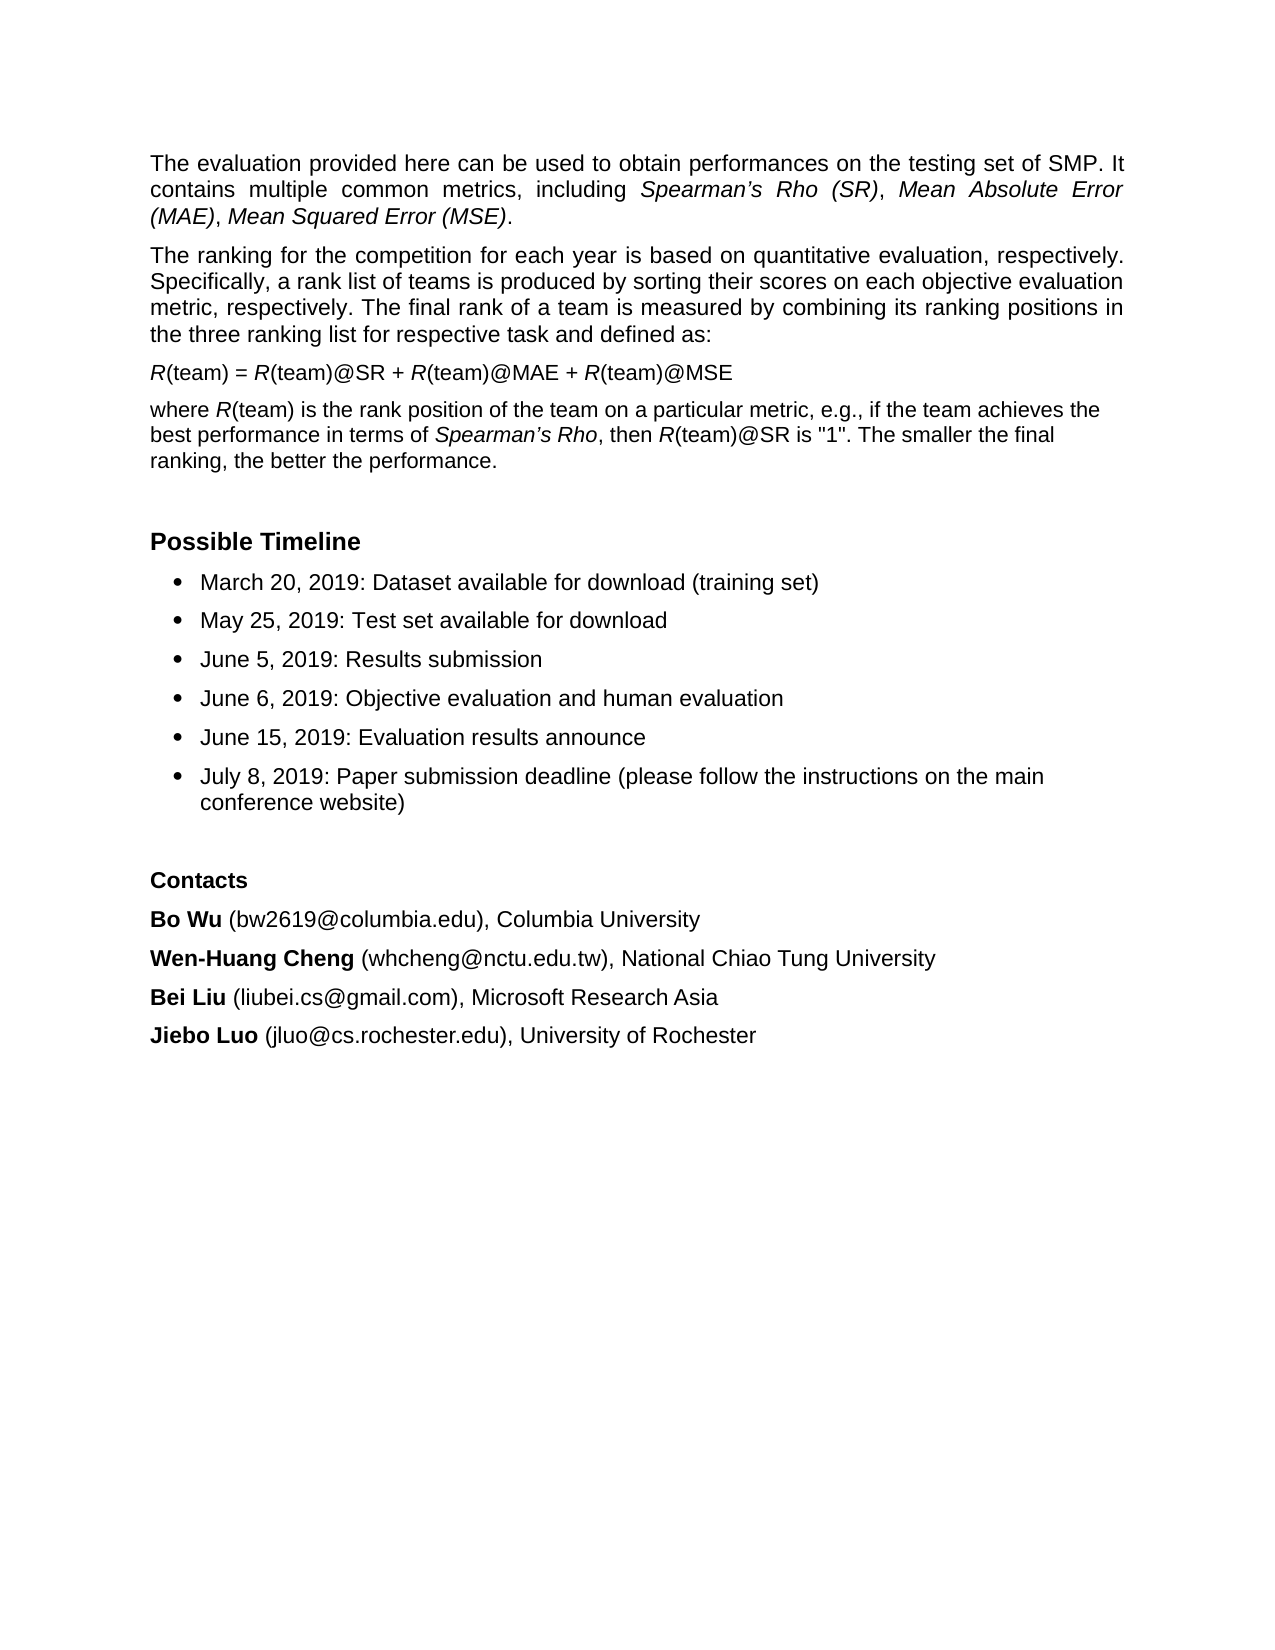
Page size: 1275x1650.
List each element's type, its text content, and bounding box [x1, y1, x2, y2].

list June 6, 2019: Objective evaluation and human evaluation [174, 685, 1125, 711]
text Contacts [150, 867, 1125, 893]
text The evaluation provided here can be used to obtain performances on the testing set of SMP. It contains multiple common metrics, including Spearman’s Rho (SR), Mean Absolute Error (MAE), Mean Squared Error (MSE). [150, 150, 1125, 229]
text Bei Liu (liubei.cs@gmail.com), Microsoft Research Asia [150, 983, 1125, 1010]
list March 20, 2019: Dataset available for download (training set) [174, 568, 1125, 595]
text Wen-Huang Cheng (whcheng@nctu.edu.tw), National Chiao Tung University [150, 944, 1125, 971]
list June 5, 2019: Results submission [174, 646, 1125, 673]
text R(team) = R(team)@SR + R(team)@MAE + R(team)@MSE [150, 359, 1125, 385]
list June 15, 2019: Evaluation results announce [174, 724, 1125, 750]
text where R(team) is the rank position of the team on a particular metric, e.g., if the team achieves the best performance in terms of Spearman’s Rho, then R(team)@SR is "1". The smaller the final ranking, the better the performance. [150, 397, 1125, 473]
text Bo Wu (bw2619@columbia.edu), Columbia University [150, 906, 1125, 932]
list July 8, 2019: Paper submission deadline (please follow the instructions on the main conference website) [174, 763, 1125, 816]
text Jiebo Luo (jluo@cs.rochester.edu), University of Rochester [150, 1022, 1125, 1049]
text The ranking for the competition for each year is based on quantitative evaluation, respectively. Specifically, a rank list of teams is produced by sorting their scores on each objective evaluation metric, respectively. The final rank of a team is measured by combining its ranking positions in the three ranking list for respective task and defined as: [150, 242, 1125, 347]
list May 25, 2019: Test set available for download [174, 607, 1125, 634]
text Possible Timeline [150, 527, 1125, 556]
